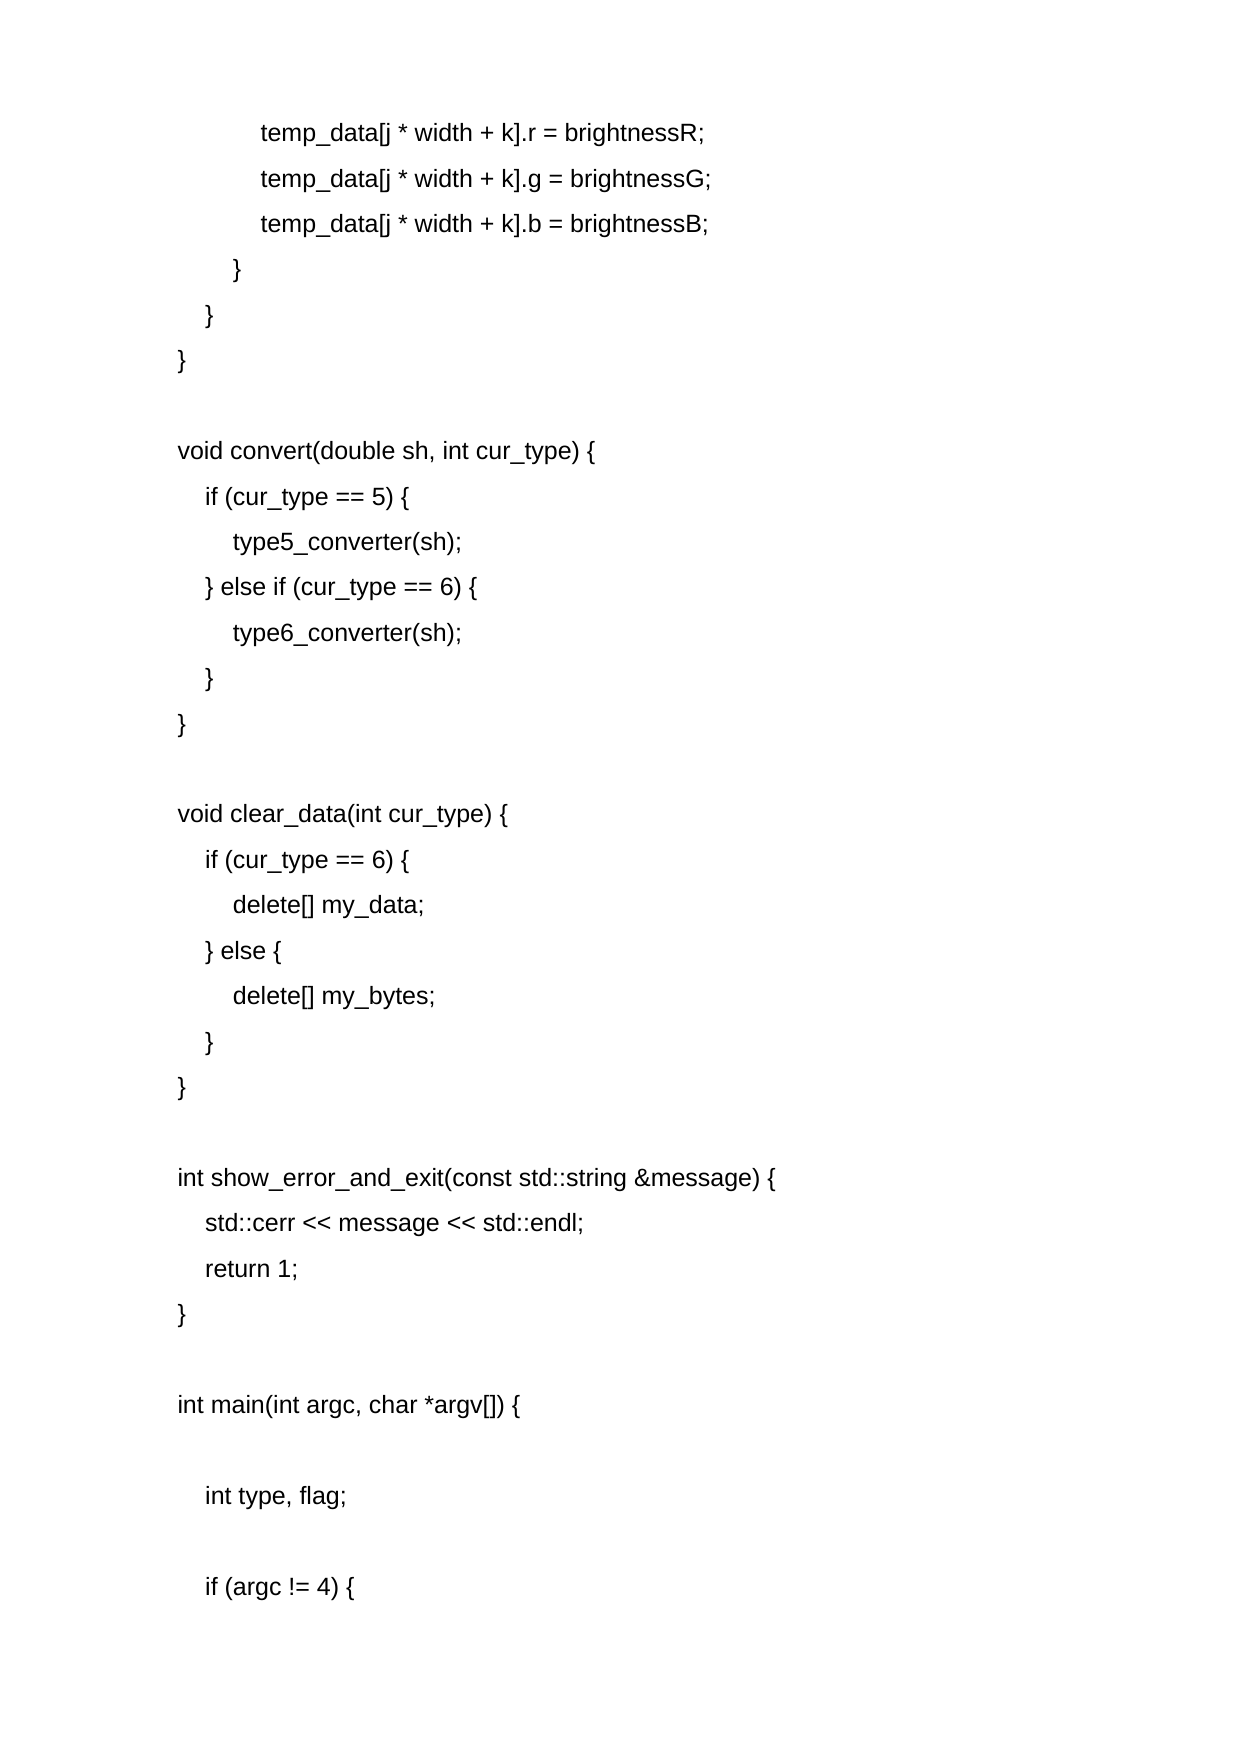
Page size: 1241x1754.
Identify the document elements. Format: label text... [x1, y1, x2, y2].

text temp_data[j * width + k].b = brightnessB; [177, 209, 1152, 238]
text type6_converter(sh); [177, 618, 1152, 646]
text } [177, 1026, 1152, 1055]
text } else if (cur_type == 6) { [177, 572, 1152, 601]
text } [177, 254, 1152, 283]
text delete[] my_bytes; [177, 981, 1152, 1010]
text } else { [177, 936, 1152, 964]
text delete[] my_data; [177, 890, 1152, 919]
text if (cur_type == 6) { [177, 845, 1152, 873]
text if (cur_type == 5) { [177, 481, 1152, 510]
text } [177, 345, 1152, 374]
text temp_data[j * width + k].g = brightnessG; [177, 163, 1152, 192]
text } [177, 663, 1152, 692]
text return 1; [177, 1253, 1152, 1282]
text } [177, 300, 1152, 328]
text } [177, 1299, 1152, 1328]
text int main(int argc, char *argv[]) { [177, 1390, 1152, 1418]
text } [177, 708, 1152, 737]
text void clear_data(int cur_type) { [177, 799, 1152, 828]
text if (argc != 4) { [177, 1571, 1152, 1600]
text temp_data[j * width + k].r = brightnessR; [177, 118, 1152, 147]
text std::cerr << message << std::endl; [177, 1208, 1152, 1237]
text int type, flag; [177, 1481, 1152, 1509]
text type5_converter(sh); [177, 527, 1152, 556]
text } [177, 1072, 1152, 1101]
text void convert(double sh, int cur_type) { [177, 436, 1152, 465]
text int show_error_and_exit(const std::string &message) { [177, 1163, 1152, 1191]
